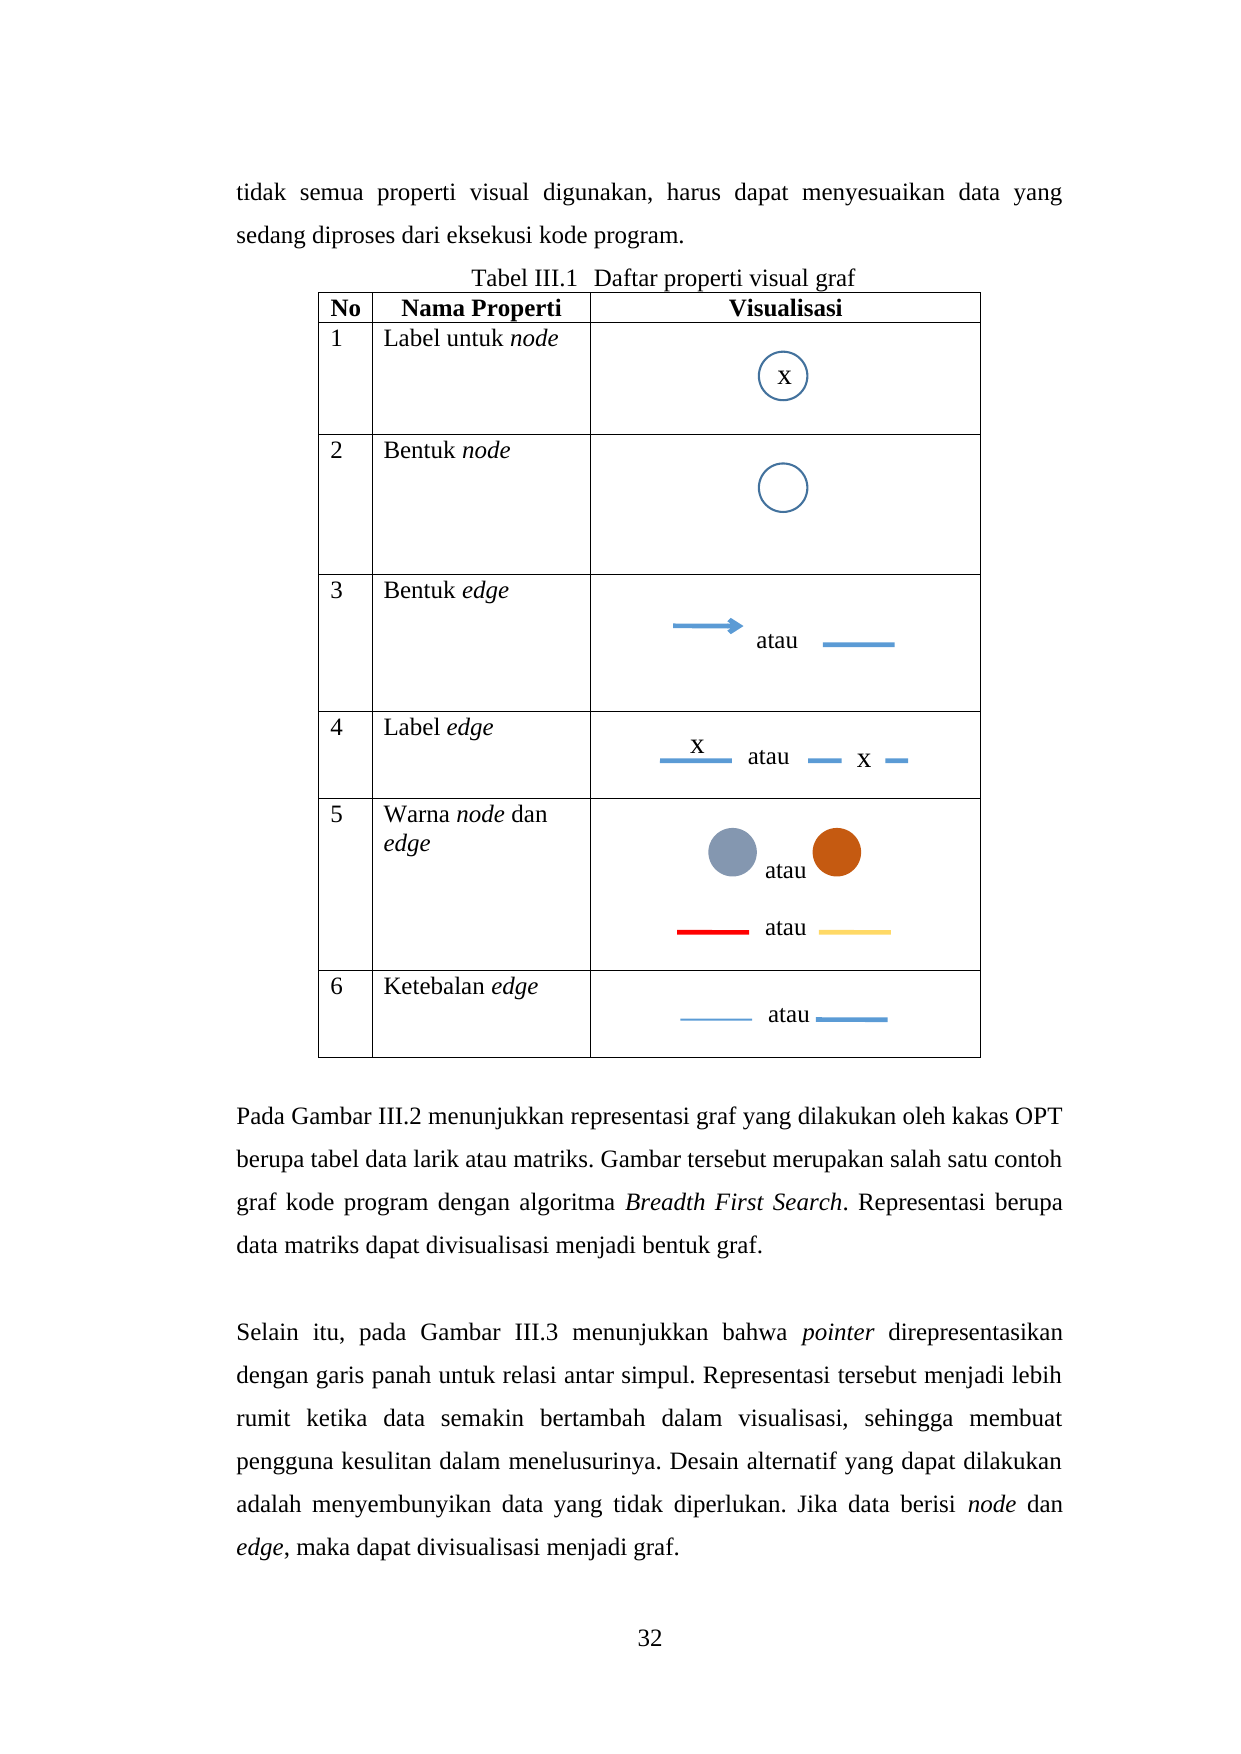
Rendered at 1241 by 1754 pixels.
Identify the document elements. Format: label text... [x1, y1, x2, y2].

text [236, 177, 1063, 249]
table_header Visualisasi [591, 293, 980, 322]
list Daftar properti visual graf [317, 263, 1063, 292]
table_cell Warna node dan edge [373, 799, 590, 970]
table_cell atau [591, 971, 980, 1057]
table_cell Ketebalan edge [373, 971, 590, 1057]
table_cell atau [591, 712, 980, 798]
table_cell [591, 323, 980, 434]
table_cell Label edge [373, 712, 590, 798]
table_cell 4 [319, 712, 372, 798]
table_cell atau atau [591, 799, 980, 970]
table_cell atau [591, 575, 980, 711]
table_cell 5 [319, 799, 372, 970]
table_cell [591, 435, 980, 574]
table_cell 6 [319, 971, 372, 1057]
text Selain itu, pada Gambar III.3 menunjukkan bahwa pointer direpresentasikan dengan garis panah untuk relasi antar simpul. Representasi tersebut menjadi lebih rumit ketika data semakin bertambah dalam visualisasi, sehingga membuat pengguna kesulitan dalam menelusurinya. Desain alternatif yang dapat dilakukan adalah menyembunyikan data yang tidak diperlukan. Jika data berisi node dan edge, maka dapat divisualisasi menjadi graf. [236, 1317, 1063, 1561]
table_cell Bentuk node [373, 435, 590, 574]
table_cell 3 [319, 575, 372, 711]
table_cell Label untuk node [373, 323, 590, 434]
table_cell Bentuk edge [373, 575, 590, 711]
table_header Nama Properti [373, 293, 590, 322]
table_cell 2 [319, 435, 372, 574]
table_cell 1 [319, 323, 372, 434]
text Pada Gambar III.2 menunjukkan representasi graf yang dilakukan oleh kakas OPT berupa tabel data larik atau matriks. Gambar tersebut merupakan salah satu contoh graf kode program dengan algoritma Breadth First Search. Representasi berupa data matriks dapat divisualisasi menjadi bentuk graf. [236, 1101, 1063, 1259]
table_header No [319, 293, 372, 322]
